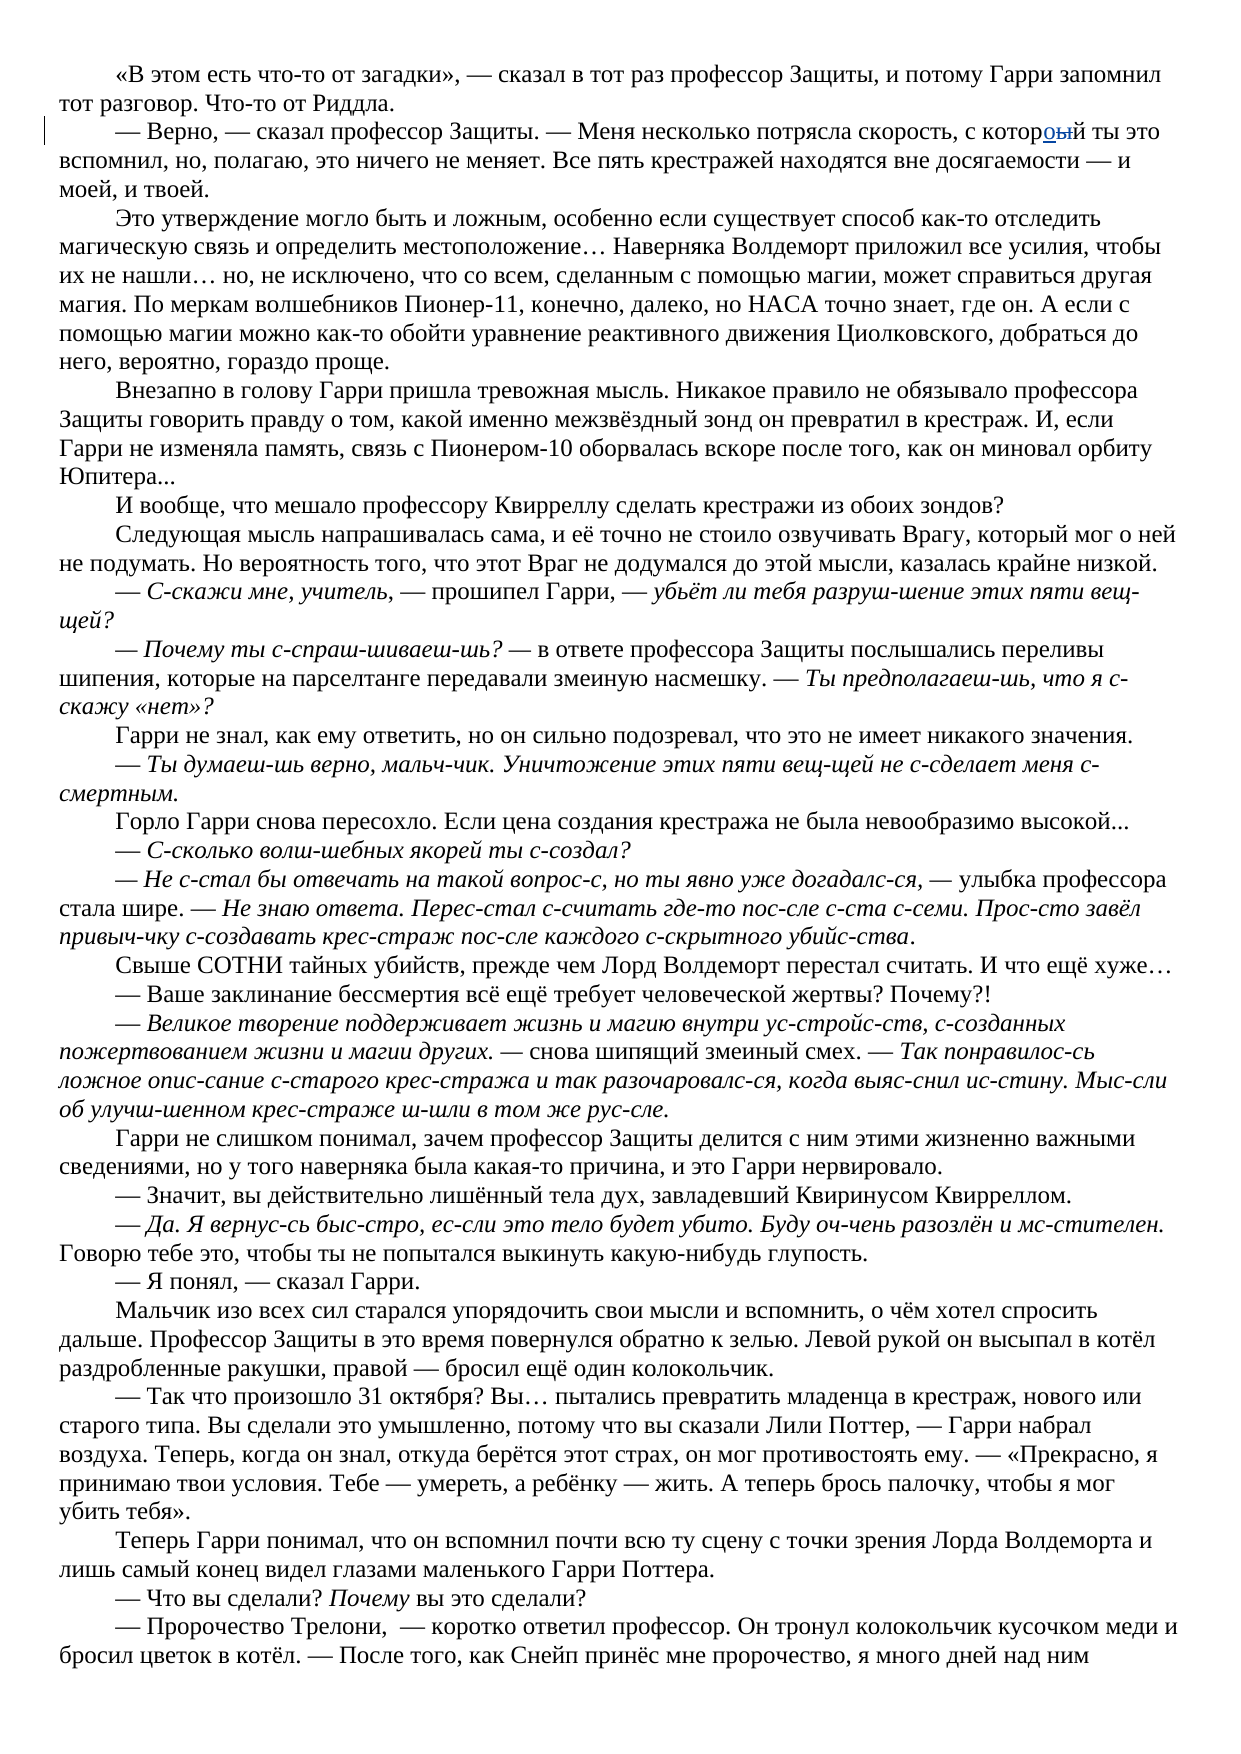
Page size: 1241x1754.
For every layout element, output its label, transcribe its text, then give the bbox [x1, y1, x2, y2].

text Внезапно в голову Гарри пришла тревожная мысль. Никакое правило не обязывало профессора Защиты говорить правду о том, какой именно межзвёздный зонд он превратил в крестраж. И, если Гарри не изменяла память, связь с Пионером-10 оборвалась вскоре после того, как он миновал орбиту Юпитера... [59, 375, 1181, 490]
text — Верно, — сказал профессор Защиты. — Меня несколько потрясла скорость, с которй ты это вспомнил, но, полагаю, это ничего не меняет. Все пять крестражей находятся вне досягаемости — и моей, и твоей. [59, 116, 1181, 203]
text Гарри не знал, как ему ответить, но он сильно подозревал, что это не имеет никакого значения. [59, 720, 1181, 749]
text — Да. Я вернус-сь быс-стро, ес-сли это тело будет убито. Буду оч-чень разозлён и мс-стителен. Говорю тебе это, чтобы ты не попытался выкинуть какую-нибудь глупость. [59, 1209, 1181, 1266]
text И вообще, что мешало профессору Квирреллу сделать крестражи из обоих зондов? [59, 490, 1181, 519]
text Гарри не слишком понимал, зачем профессор Защиты делится с ним этими жизненно важными сведениями, но у того наверняка была какая-то причина, и это Гарри нервировало. [59, 1123, 1181, 1180]
text — Что вы сделали? Почему вы это сделали? [59, 1583, 1181, 1611]
text Свыше СОТНИ тайных убийств, прежде чем Лорд Волдеморт перестал считать. И что ещё хуже… [59, 950, 1181, 979]
text Мальчик изо всех сил старался упорядочить свои мысли и вспомнить, о чём хотел спросить дальше. Профессор Защиты в это время повернулся обратно к зелью. Левой рукой он высыпал в котёл раздробленные ракушки, правой — бросил ещё один колокольчик. [59, 1295, 1181, 1381]
text — Не с-стал бы отвечать на такой вопрос-с, но ты явно уже догадалс-ся, — улыбка профессора стала шире. — Не знаю ответа. Перес-стал с-считать где-то пос-сле с-ста с-семи. Прос-сто завёл привыч-чку с-создавать крес-страж пос-сле каждого с-скрытного убийс-ства. [59, 864, 1181, 950]
text — С-скажи мне, учитель, — прошипел Гарри, — убьёт ли тебя разруш-шение этих пяти вещ-щей? [59, 576, 1181, 634]
text Теперь Гарри понимал, что он вспомнил почти всю ту сцену с точки зрения Лорда Волдеморта и лишь самый конец видел глазами маленького Гарри Поттера. [59, 1525, 1181, 1583]
text — Почему ты с-спраш-шиваеш-шь? — в ответе профессора Защиты послышались переливы шипения, которые на парселтанге передавали змеиную насмешку. — Ты предполагаеш-шь, что я с-скажу «нет»? [59, 634, 1181, 720]
text Следующая мысль напрашивалась сама, и её точно не стоило озвучивать Врагу, который мог о ней не подумать. Но вероятность того, что этот Враг не додумался до этой мысли, казалась крайне низкой. [59, 519, 1181, 576]
text — С-сколько волш-шебных якорей ты с-создал? [59, 835, 1181, 864]
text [59, 1611, 1181, 1669]
text Горло Гарри снова пересохло. Если цена создания крестража не была невообразимо высокой... [59, 806, 1181, 835]
text — Значит, вы действительно лишённый тела дух, завладевший Квиринусом Квирреллом. [59, 1180, 1181, 1209]
text «В этом есть что-то от загадки», — сказал в тот раз профессор Защиты, и потому Гарри запомнил тот разговор. Что-то от Риддла. [59, 59, 1181, 116]
text — Я понял, — сказал Гарри. [59, 1266, 1181, 1295]
text — Ты думаеш-шь верно, мальч-чик. Уничтожение этих пяти вещ-щей не с-сделает меня с-смертным. [59, 749, 1181, 806]
text — Великое творение поддерживает жизнь и магию внутри ус-стройс-ств, с-созданных пожертвованием жизни и магии других. — снова шипящий змеиный смех. — Так понравилос-сь ложное опис-сание с-старого крес-стража и так разочаровалс-ся, когда выяс-снил ис-стину. Мыс-сли об улучш-шенном крес-страже ш-шли в том же рус-сле. [59, 1008, 1181, 1123]
text Это утверждение могло быть и ложным, особенно если существует способ как-то отследить магическую связь и определить местоположение… Наверняка Волдеморт приложил все усилия, чтобы их не нашли… но, не исключено, что со всем, сделанным с помощью магии, может справиться другая магия. По меркам волшебников Пионер-11, конечно, далеко, но НАСА точно знает, где он. А если с помощью магии можно как-то обойти уравнение реактивного движения Циолковского, добраться до него, вероятно, гораздо проще. [59, 203, 1181, 375]
text — Ваше заклинание бессмертия всё ещё требует человеческой жертвы? Почему?! [59, 979, 1181, 1008]
text — Так что произошло 31 октября? Вы… пытались превратить младенца в крестраж, нового или старого типа. Вы сделали это умышленно, потому что вы сказали Лили Поттер, — Гарри набрал воздуха. Теперь, когда он знал, откуда берётся этот страх, он мог противостоять ему. — «Прекрасно, я принимаю твои условия. Тебе — умереть, а ребёнку — жить. А теперь брось палочку, чтобы я мог убить тебя». [59, 1381, 1181, 1525]
